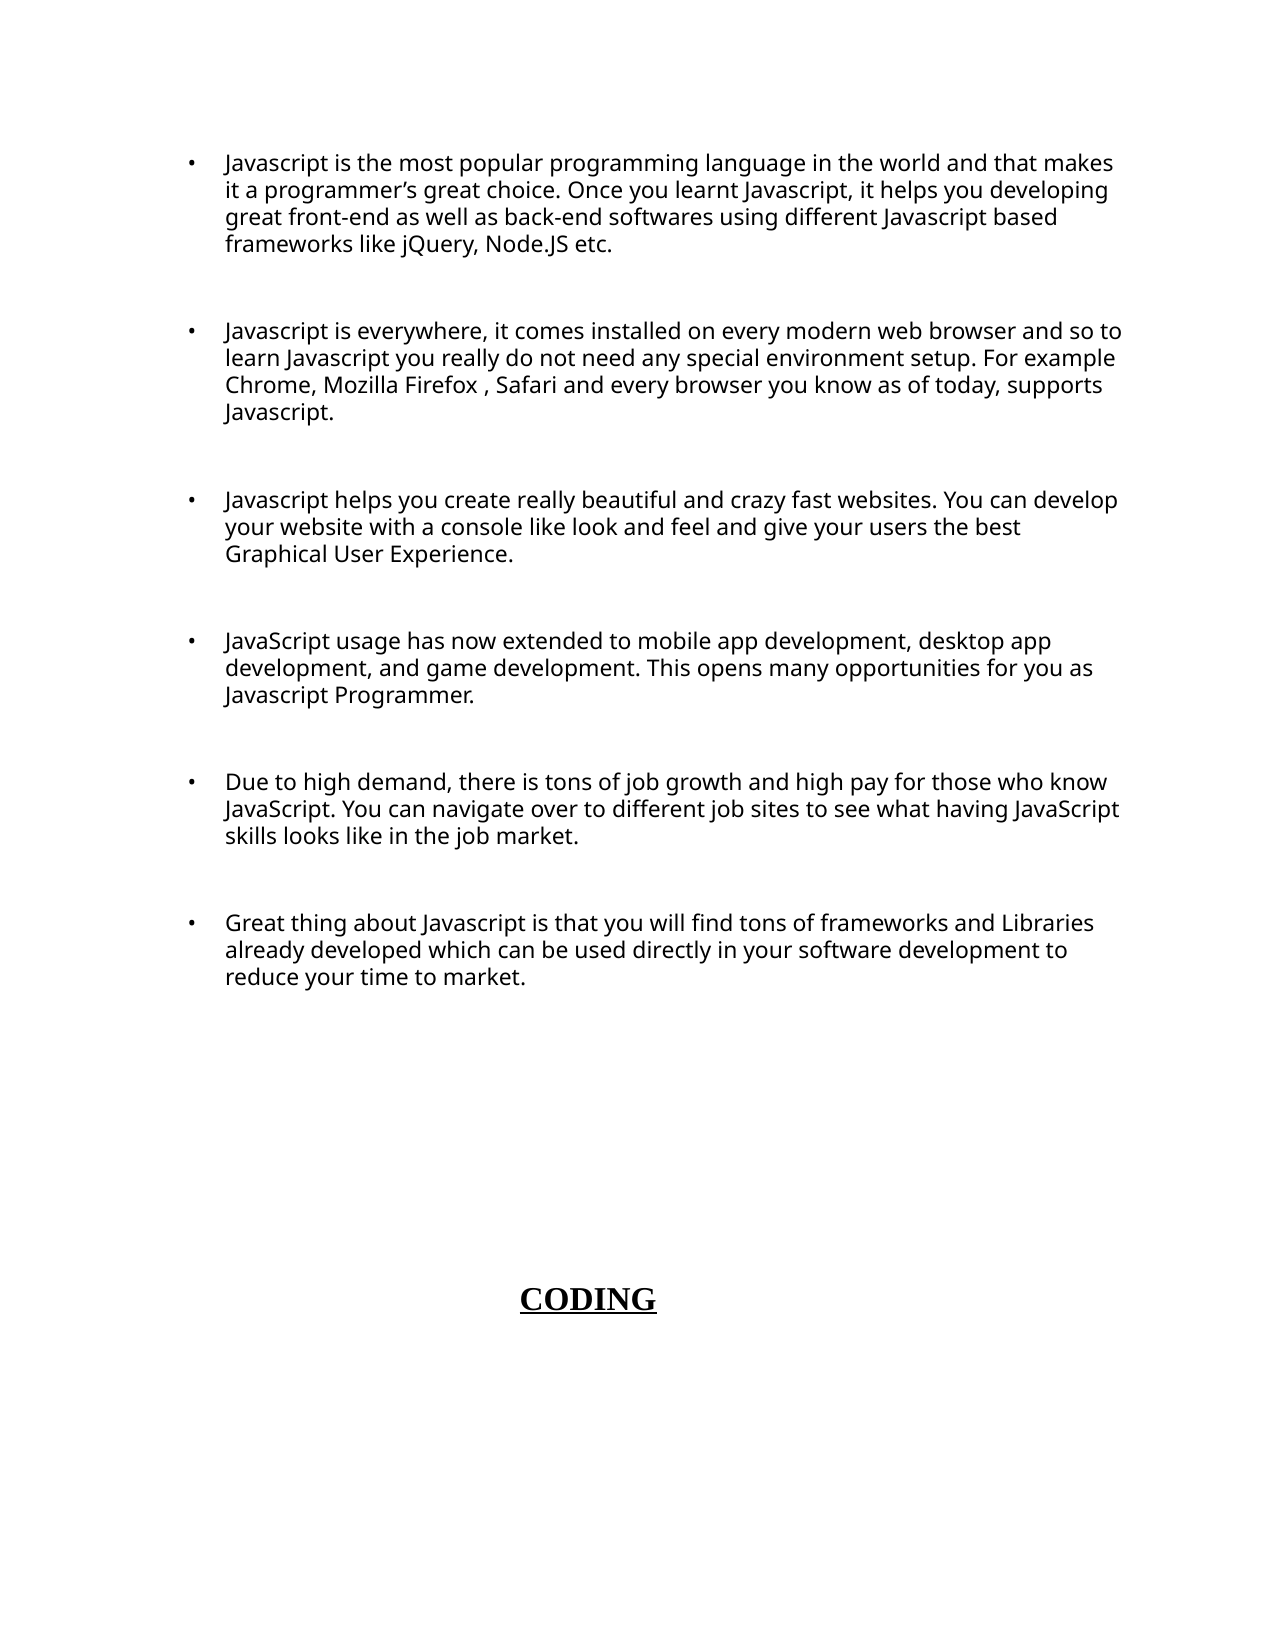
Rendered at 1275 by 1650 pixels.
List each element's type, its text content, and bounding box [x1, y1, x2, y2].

list Due to high demand, there is tons of job growth and high pay for those who know JavaScript. You can navigate over to different job sites to see what having JavaScript skills looks like in the job market. [187, 769, 1125, 850]
list Great thing about Javascript is that you will find tons of frameworks and Libraries already developed which can be used directly in your software development to reduce your time to market. [187, 910, 1125, 991]
text CODING [150, 1280, 1125, 1318]
list Javascript helps you create really beautiful and crazy fast websites. You can develop your website with a console like look and feel and give your users the best Graphical User Experience. [187, 486, 1125, 567]
list Javascript is everywhere, it comes installed on every modern web browser and so to learn Javascript you really do not need any special environment setup. For example Chrome, Mozilla Firefox , Safari and every browser you know as of today, supports Javascript. [187, 318, 1125, 426]
list JavaScript usage has now extended to mobile app development, desktop app development, and game development. This opens many opportunities for you as Javascript Programmer. [187, 628, 1125, 709]
list Javascript is the most popular programming language in the world and that makes it a programmer’s great choice. Once you learnt Javascript, it helps you developing great front-end as well as back-end softwares using different Javascript based frameworks like jQuery, Node.JS etc. [187, 150, 1125, 258]
